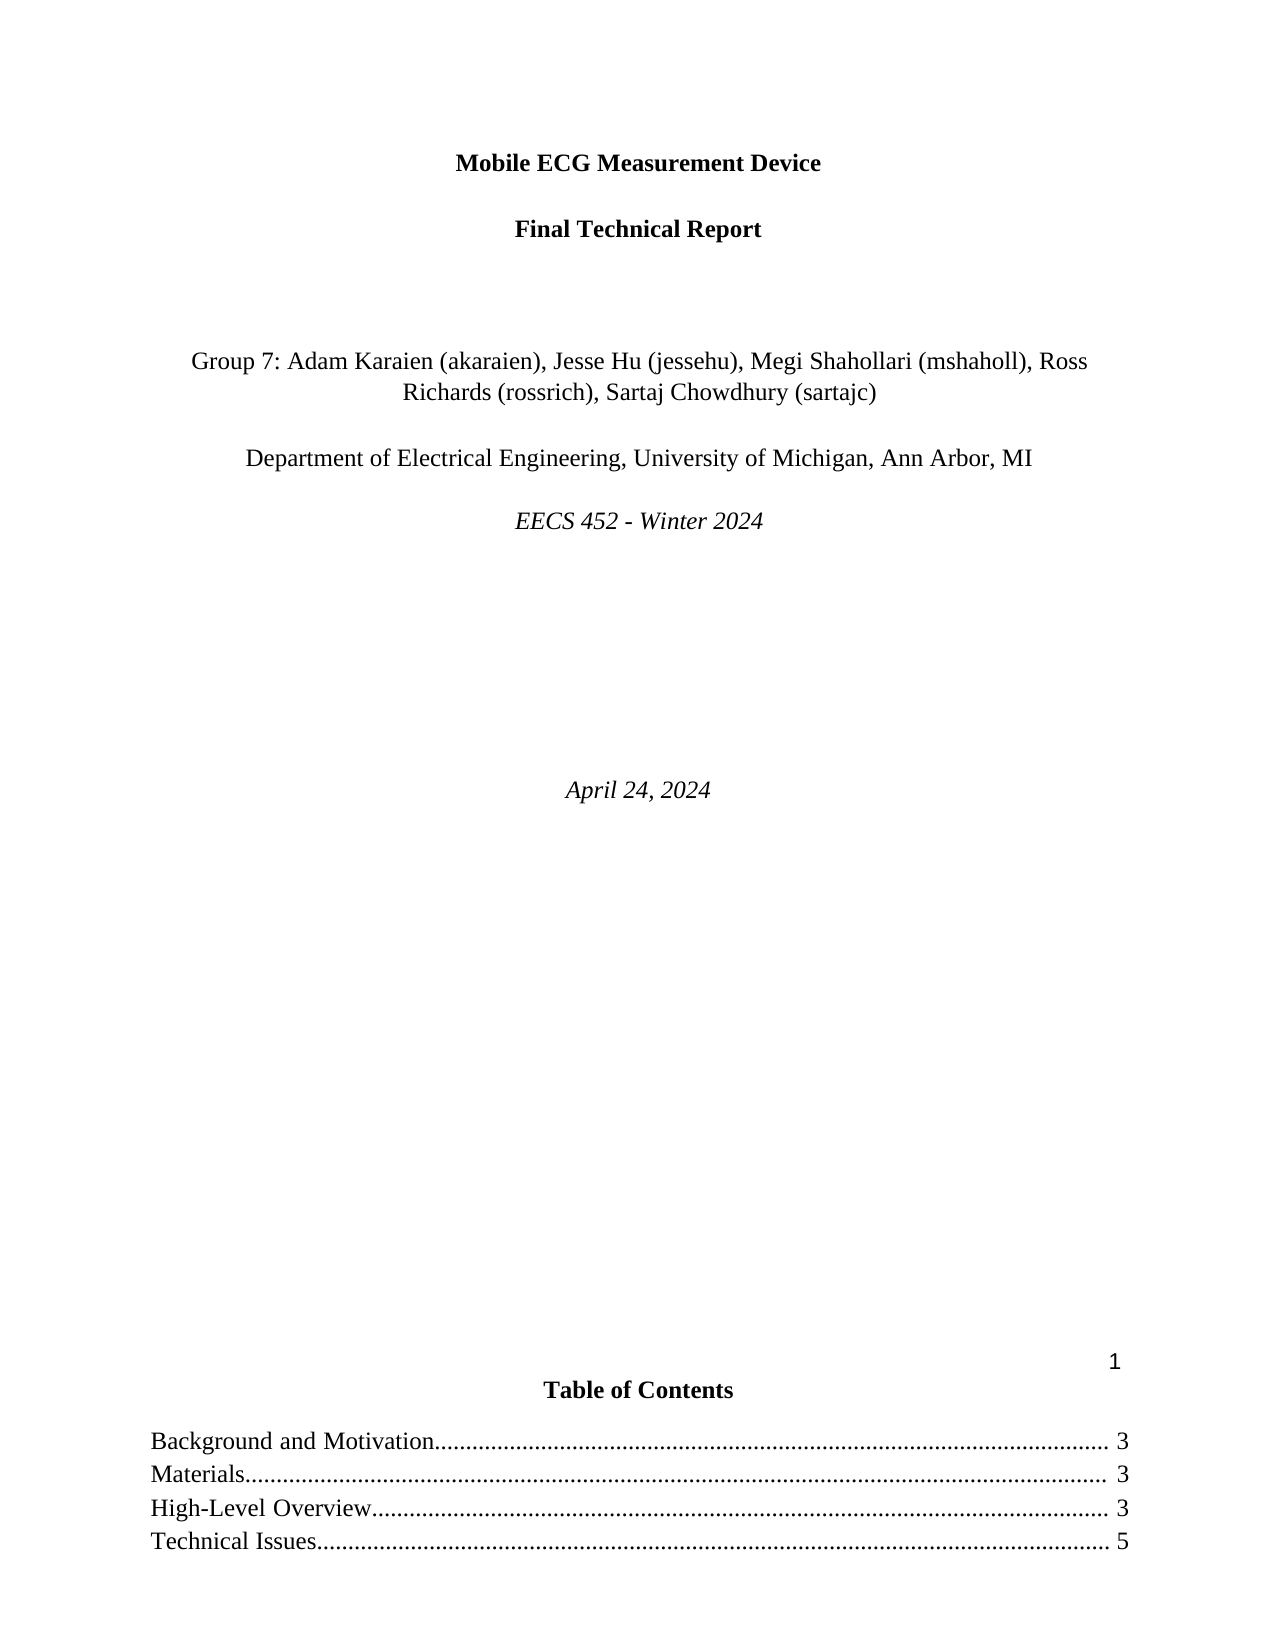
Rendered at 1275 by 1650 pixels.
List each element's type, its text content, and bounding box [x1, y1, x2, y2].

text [150, 1426, 1129, 1555]
text 1 [147, 1348, 1121, 1375]
text Mobile ECG Measurement Device [147, 148, 1129, 177]
text Table of Contents [147, 1375, 1129, 1403]
text April 24, 2024 [147, 775, 1129, 804]
text Final Technical Report [147, 214, 1129, 243]
text Group 7: Adam Karaien (akaraien), Jesse Hu (jessehu), Megi Shahollari (mshaholl), Ross Richards (rossrich), Sartaj Chowdhury (sartajc) [190, 346, 1089, 406]
text Department of Electrical Engineering, University of Michigan, Ann Arbor, MI EECS 452 - Winter 2024 [245, 443, 1033, 535]
